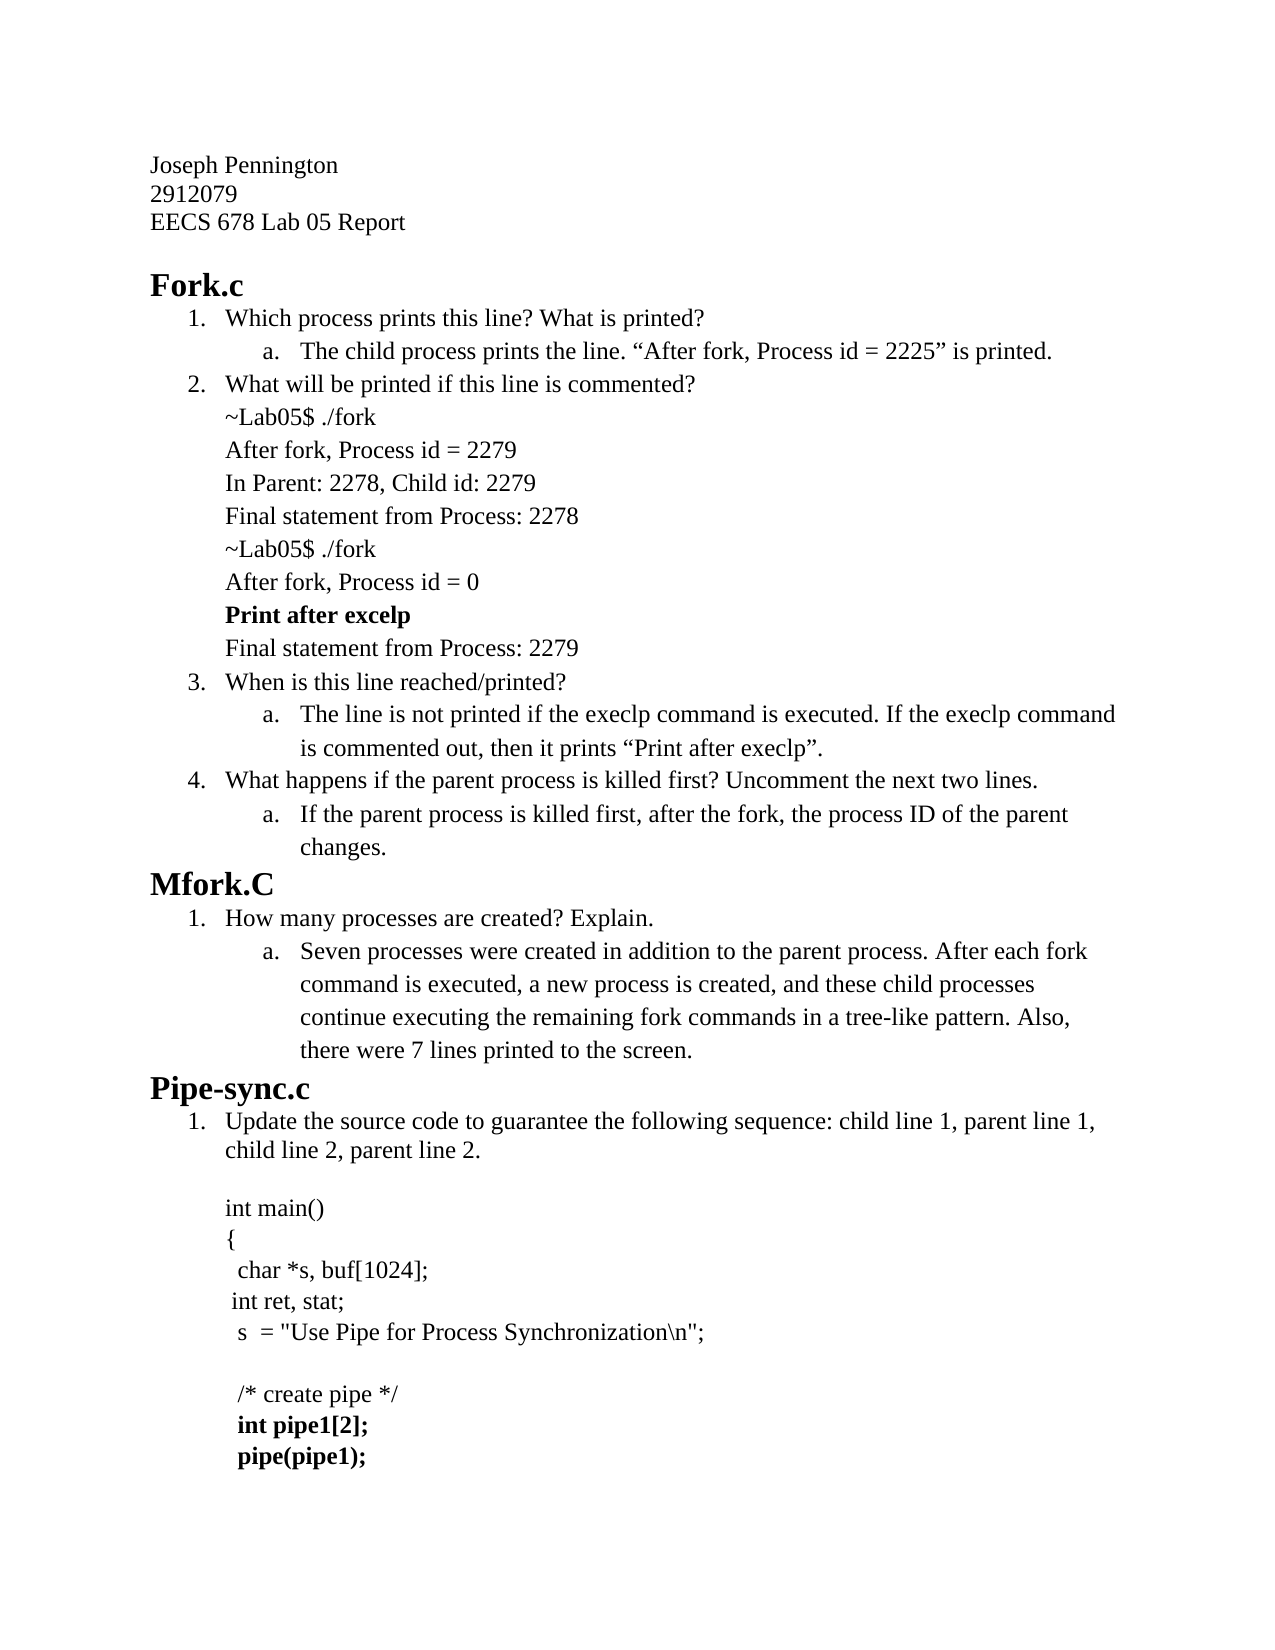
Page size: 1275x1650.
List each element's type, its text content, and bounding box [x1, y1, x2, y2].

list What happens if the parent process is killed first? Uncomment the next two lines. [187, 766, 1125, 794]
text EECS 678 Lab 05 Report [150, 207, 1125, 236]
list The line is not printed if the execlp command is executed. If the execlp command is commented out, then it prints “Print after execlp”. [262, 699, 1125, 761]
list Update the source code to guarantee the following sequence: child line 1, parent line 1, child line 2, parent line 2. [187, 1106, 1125, 1164]
text Joseph Pennington [150, 150, 1125, 179]
text Final statement from Process: 2278 [225, 501, 1125, 530]
list How many processes are created? Explain. [187, 903, 1125, 932]
text After fork, Process id = 0 [225, 567, 1125, 596]
text After fork, Process id = 2279 [225, 435, 1125, 464]
list /* create pipe */ [225, 1379, 1125, 1408]
list int main() [225, 1193, 1125, 1221]
text Pipe-sync.c [150, 1068, 1125, 1106]
list int ret, stat; [225, 1286, 1125, 1314]
text Final statement from Process: 2279 [225, 633, 1125, 662]
list Seven processes were created in addition to the parent process. After each fork command is executed, a new process is created, and these child processes continue executing the remaining fork commands in a tree-like pattern. Also, there were 7 lines printed to the screen. [262, 936, 1125, 1064]
text Mfork.C [150, 865, 1125, 903]
list int pipe1[2]; [225, 1410, 1125, 1439]
text 2912079 [150, 179, 1125, 207]
list When is this line reached/printed? [187, 667, 1125, 695]
list char *s, buf[1024]; [225, 1255, 1125, 1283]
list { [225, 1224, 1125, 1252]
list The child process prints the line. “After fork, Process id = 2225” is printed. [262, 336, 1125, 365]
text ~Lab05$ ./fork [225, 402, 1125, 431]
text Print after excelp [225, 601, 1125, 629]
text ~Lab05$ ./fork [225, 534, 1125, 563]
list s = "Use Pipe for Process Synchronization\n"; [225, 1317, 1125, 1346]
text In Parent: 2278, Child id: 2279 [225, 468, 1125, 497]
list If the parent process is killed first, after the fork, the process ID of the parent changes. [262, 799, 1125, 860]
list pipe(pipe1); [225, 1441, 1125, 1470]
list What will be printed if this line is commented? [187, 369, 1125, 398]
list Which process prints this line? What is printed? [187, 303, 1125, 332]
text Fork.c [150, 265, 1125, 303]
